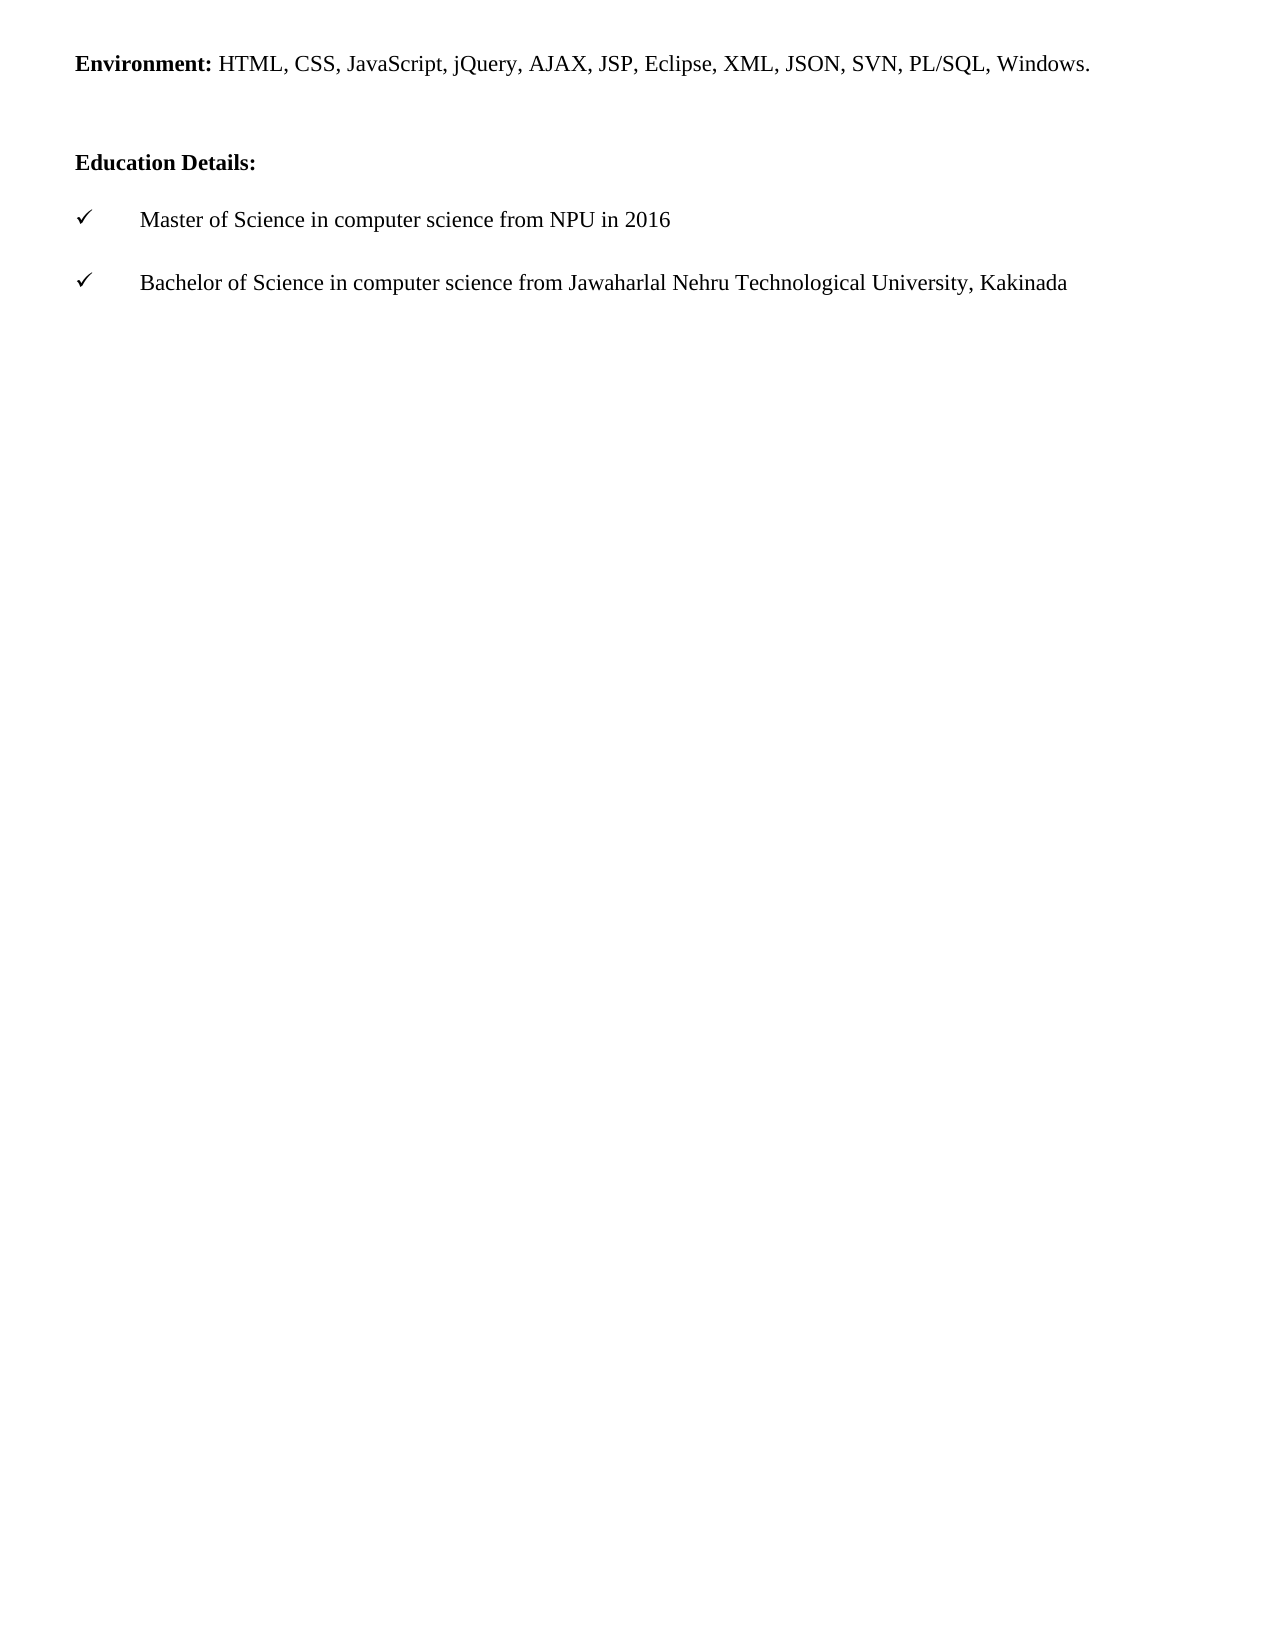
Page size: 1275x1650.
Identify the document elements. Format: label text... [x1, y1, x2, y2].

text Environment: HTML, CSS, JavaScript, jQuery, AJAX, JSP, Eclipse, XML, JSON, SVN, PL/SQL, Windows. [75, 50, 1210, 76]
list Bachelor of Science in computer science from Jawaharlal Nehru Technological University, Kakinada [75, 269, 1210, 295]
list Master of Science in computer science from NPU in 2016 [75, 206, 1210, 233]
subtitle Education Details: [75, 148, 1210, 175]
